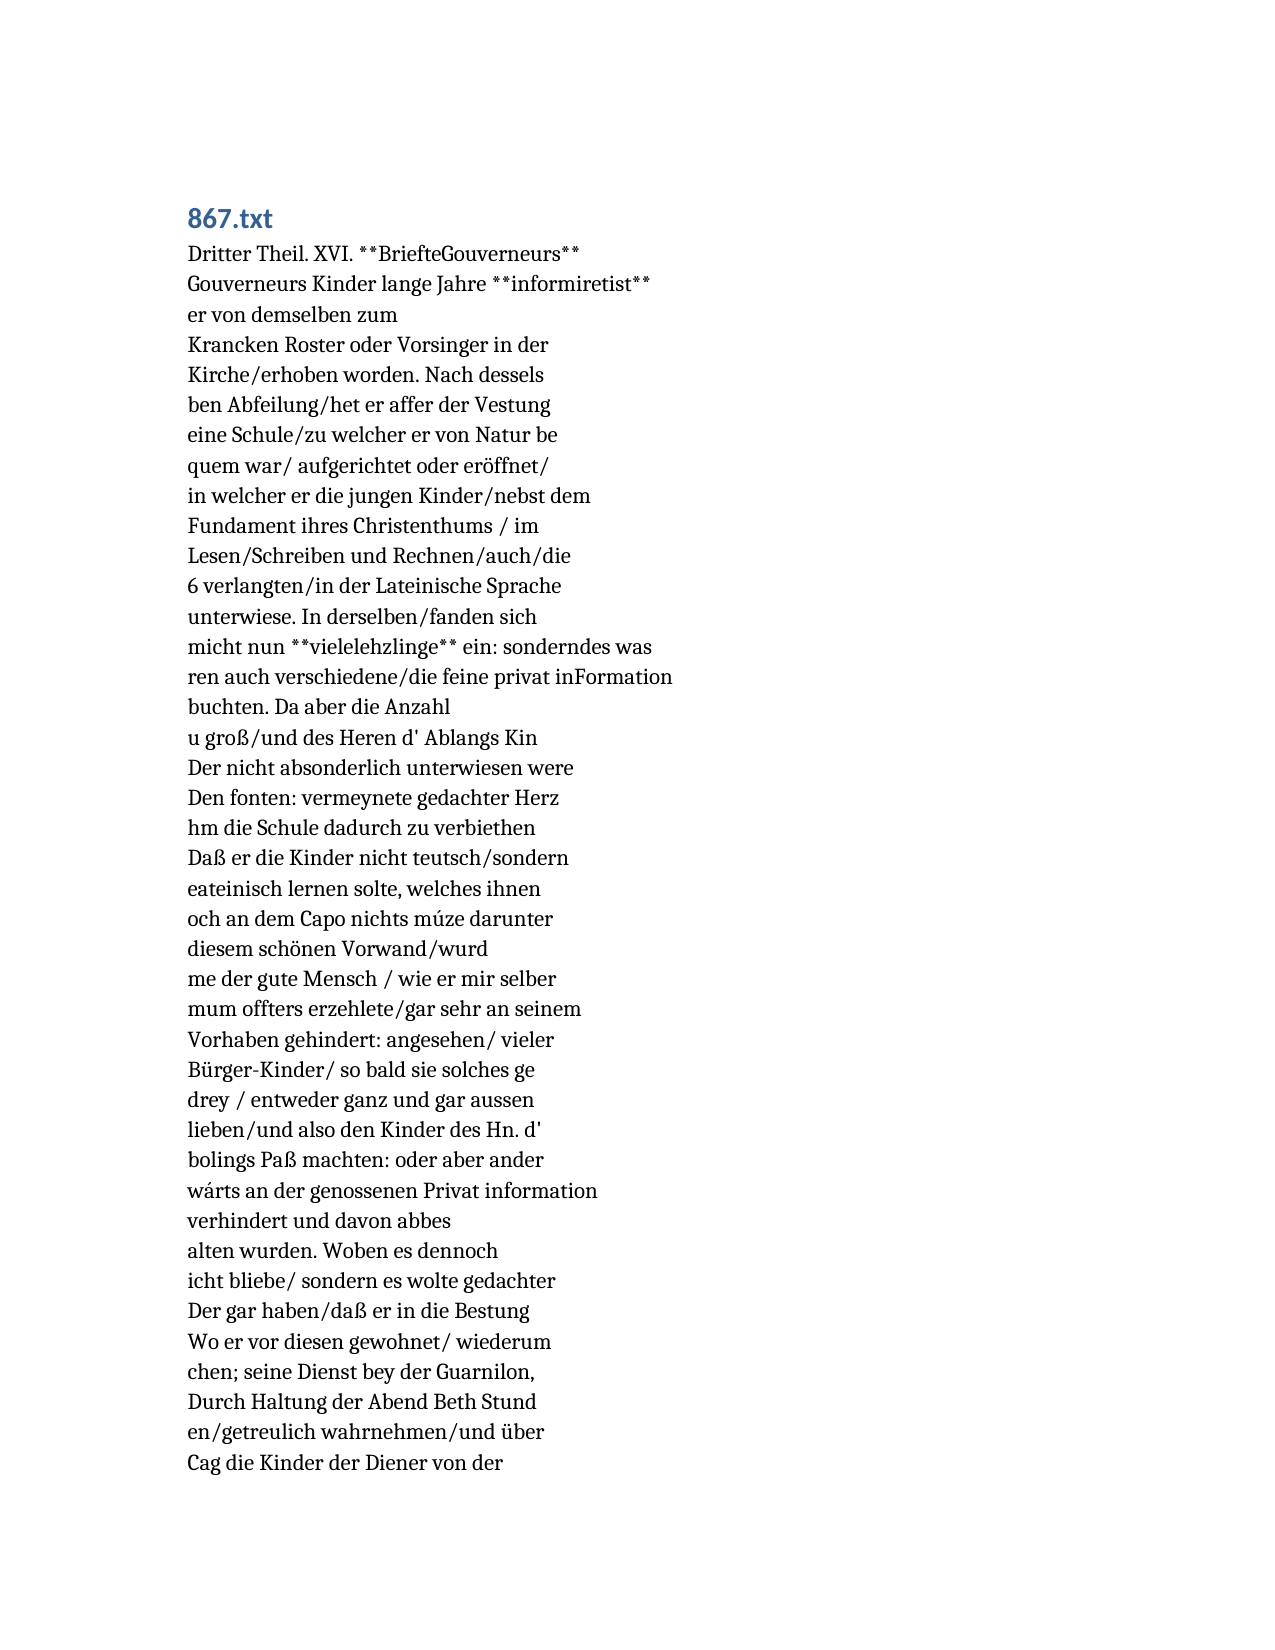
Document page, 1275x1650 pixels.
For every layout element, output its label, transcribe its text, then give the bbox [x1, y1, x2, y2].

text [187, 241, 1087, 1476]
subtitle 867.txt [187, 200, 1087, 236]
